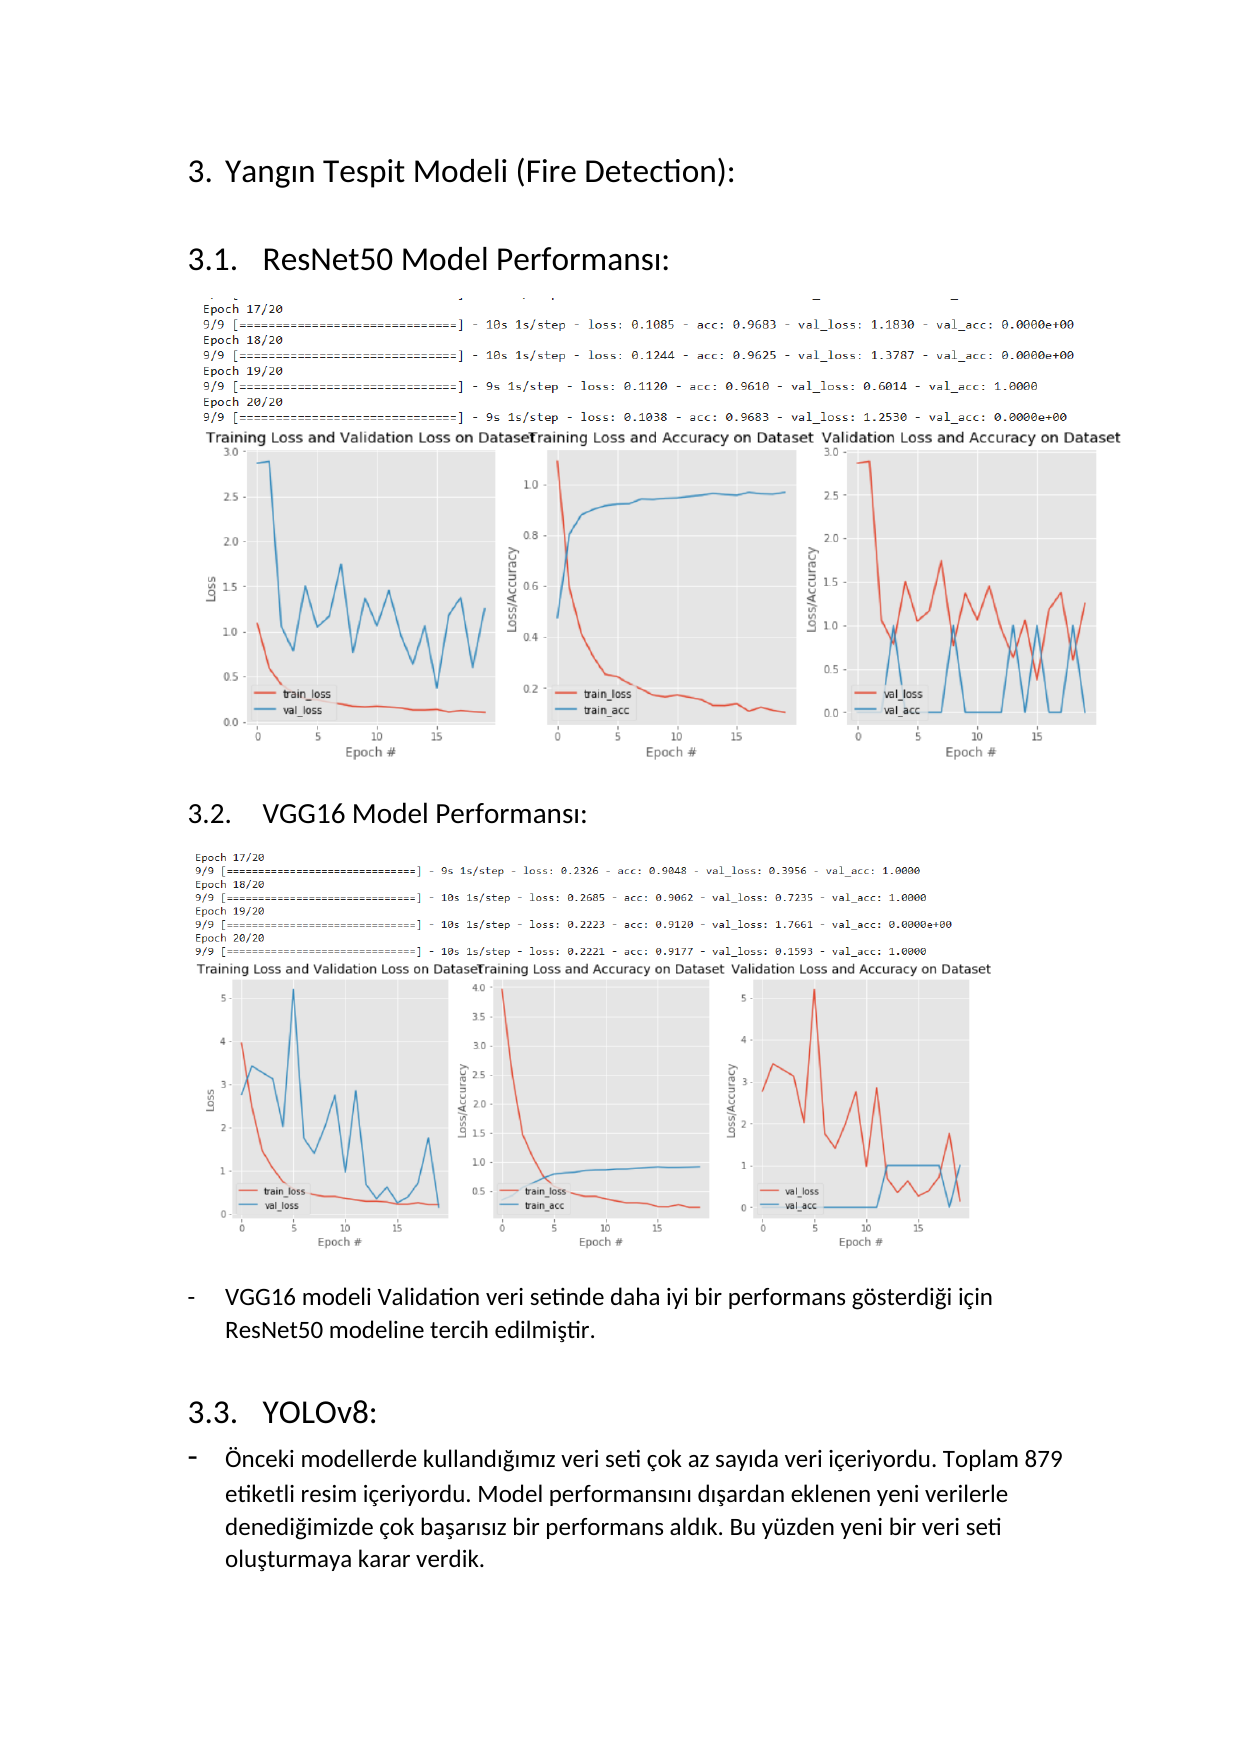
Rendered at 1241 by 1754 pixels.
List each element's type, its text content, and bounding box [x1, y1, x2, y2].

picture [187, 298, 1128, 777]
list Önceki modellerde kullandığımız veri seti çok az sayıda veri içeriyordu. Toplam 879 etiketli resim içeriyordu. Model performansını dışardan eklenen yeni verilerle denediğimizde çok başarısız bir performans aldık. Bu yüzden yeni bir veri seti oluşturmaya karar verdik. [187, 1435, 1090, 1574]
picture [187, 850, 999, 1262]
list Yangın Tespit Modeli (Fire Detection): [187, 150, 1090, 191]
list ResNet50 Model Performansı: [187, 238, 1090, 279]
list VGG16 Model Performansı: [187, 796, 1090, 831]
list VGG16 modeli Validation veri setinde daha iyi bir performans gösterdiği için ResNet50 modeline tercih edilmiştir. [187, 1281, 1090, 1344]
list YOLOv8: [187, 1391, 1090, 1431]
